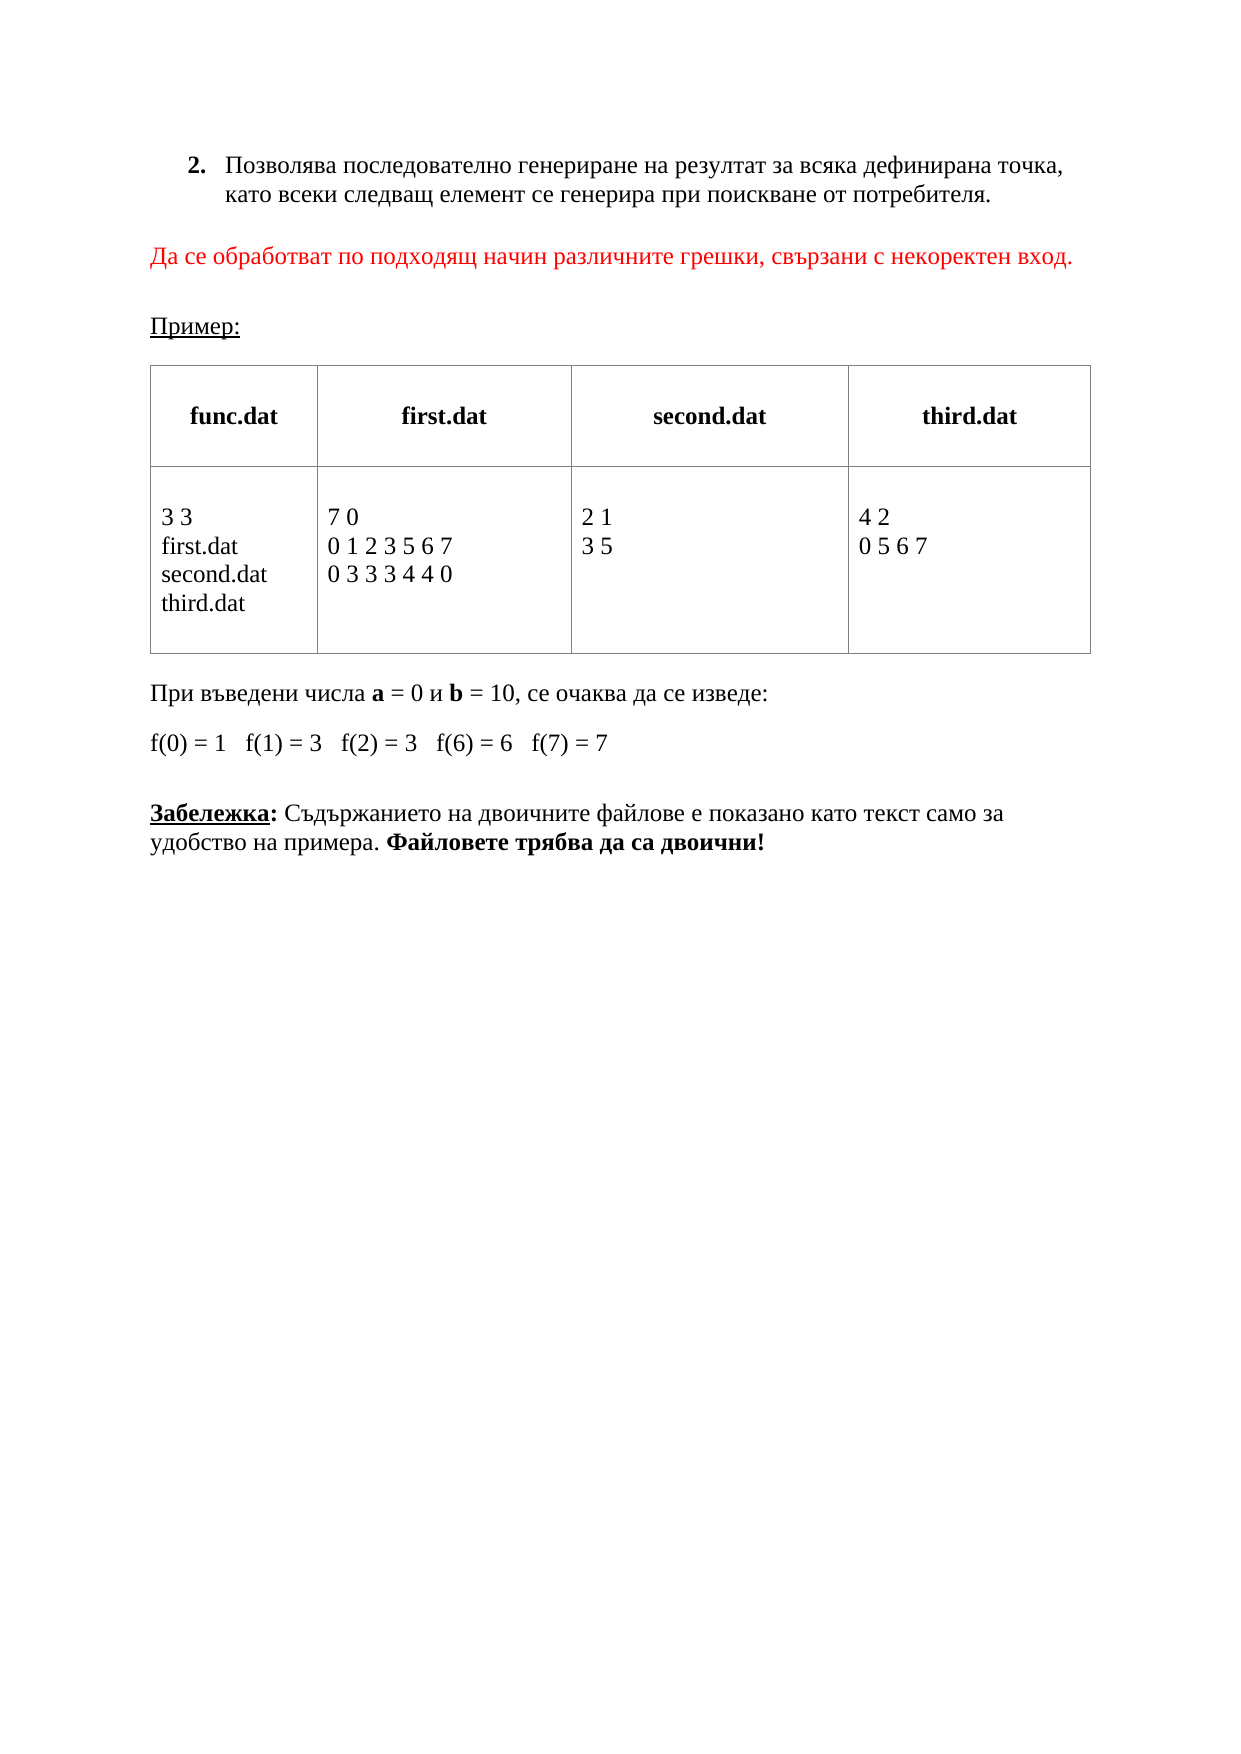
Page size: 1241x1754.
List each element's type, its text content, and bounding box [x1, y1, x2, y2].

list Позволява последователно генериране на резултат за всяка дефинирана точка, като всеки следващ елемент се генерира при поискване от потребителя. [187, 150, 1090, 207]
text Да се обработват по подходящ начин различните грешки, свързани с некоректен вход. [150, 241, 1090, 269]
text При въведени числа a = 0 и b = 10, се очаква да се изведе: [150, 678, 1090, 707]
text Пример: [150, 311, 1090, 340]
table_header second.dat [572, 366, 848, 466]
table_header func.dat [151, 366, 317, 466]
table_cell 4 2 0 5 6 7 [849, 467, 1090, 652]
table_cell 7 0 0 1 2 3 5 6 7 0 3 3 3 4 4 0 [318, 467, 571, 652]
table_header third.dat [849, 366, 1090, 466]
table_cell 2 1 3 5 [572, 467, 848, 652]
table_cell 3 3 first.dat second.dat third.dat [151, 467, 317, 652]
text Забележка: Съдържанието на двоичните файлове е показано като текст само за удобство на примера. Файловете трябва да са двоични! [150, 798, 1090, 856]
text f(0) = 1 f(1) = 3 f(2) = 3 f(6) = 6 f(7) = 7 [150, 728, 1090, 757]
table_header first.dat [318, 366, 571, 466]
